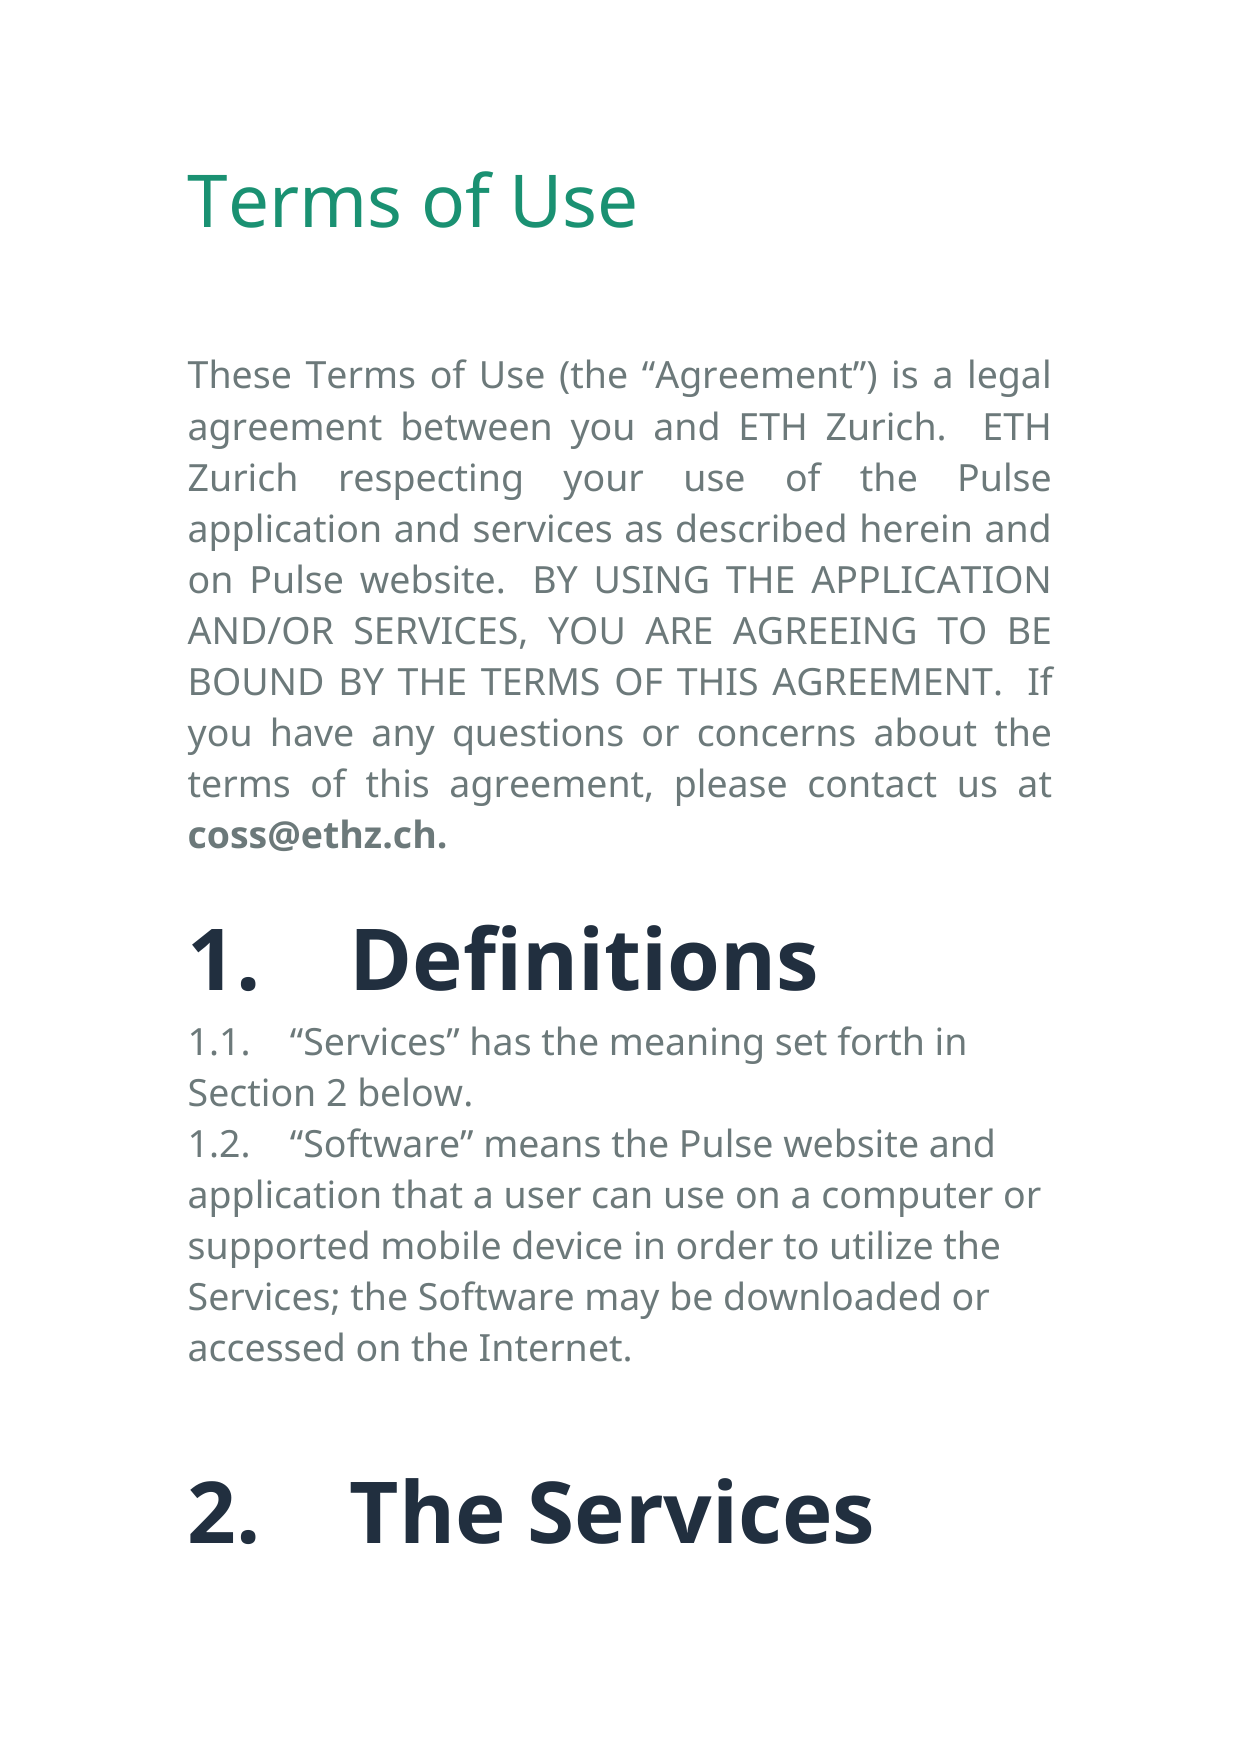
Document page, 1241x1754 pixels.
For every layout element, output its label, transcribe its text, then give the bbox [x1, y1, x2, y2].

text These Terms of Use (the “Agreement”) is a legal agreement between you and ETH Zurich. ETH Zurich respecting your use of the Pulse application and services as described herein and on Pulse website. BY USING THE APPLICATION AND/OR SERVICES, YOU ARE AGREEING TO BE BOUND BY THE TERMS OF THIS AGREEMENT. If you have any questions or concerns about the terms of this agreement, please contact us at coss@ethz.ch. [187, 349, 1053, 859]
text 1.2. “Software” means the Pulse website and application that a user can use on a computer or supported mobile device in order to utilize the Services; the Software may be downloaded or accessed on the Internet. [187, 1117, 1053, 1372]
text 1.1. “Services” has the meaning set forth in Section 2 below. [187, 1015, 1053, 1117]
text Terms of Use [187, 150, 1053, 249]
text 2. The Services [187, 1452, 1053, 1568]
text 1. Definitions [187, 899, 1053, 1015]
